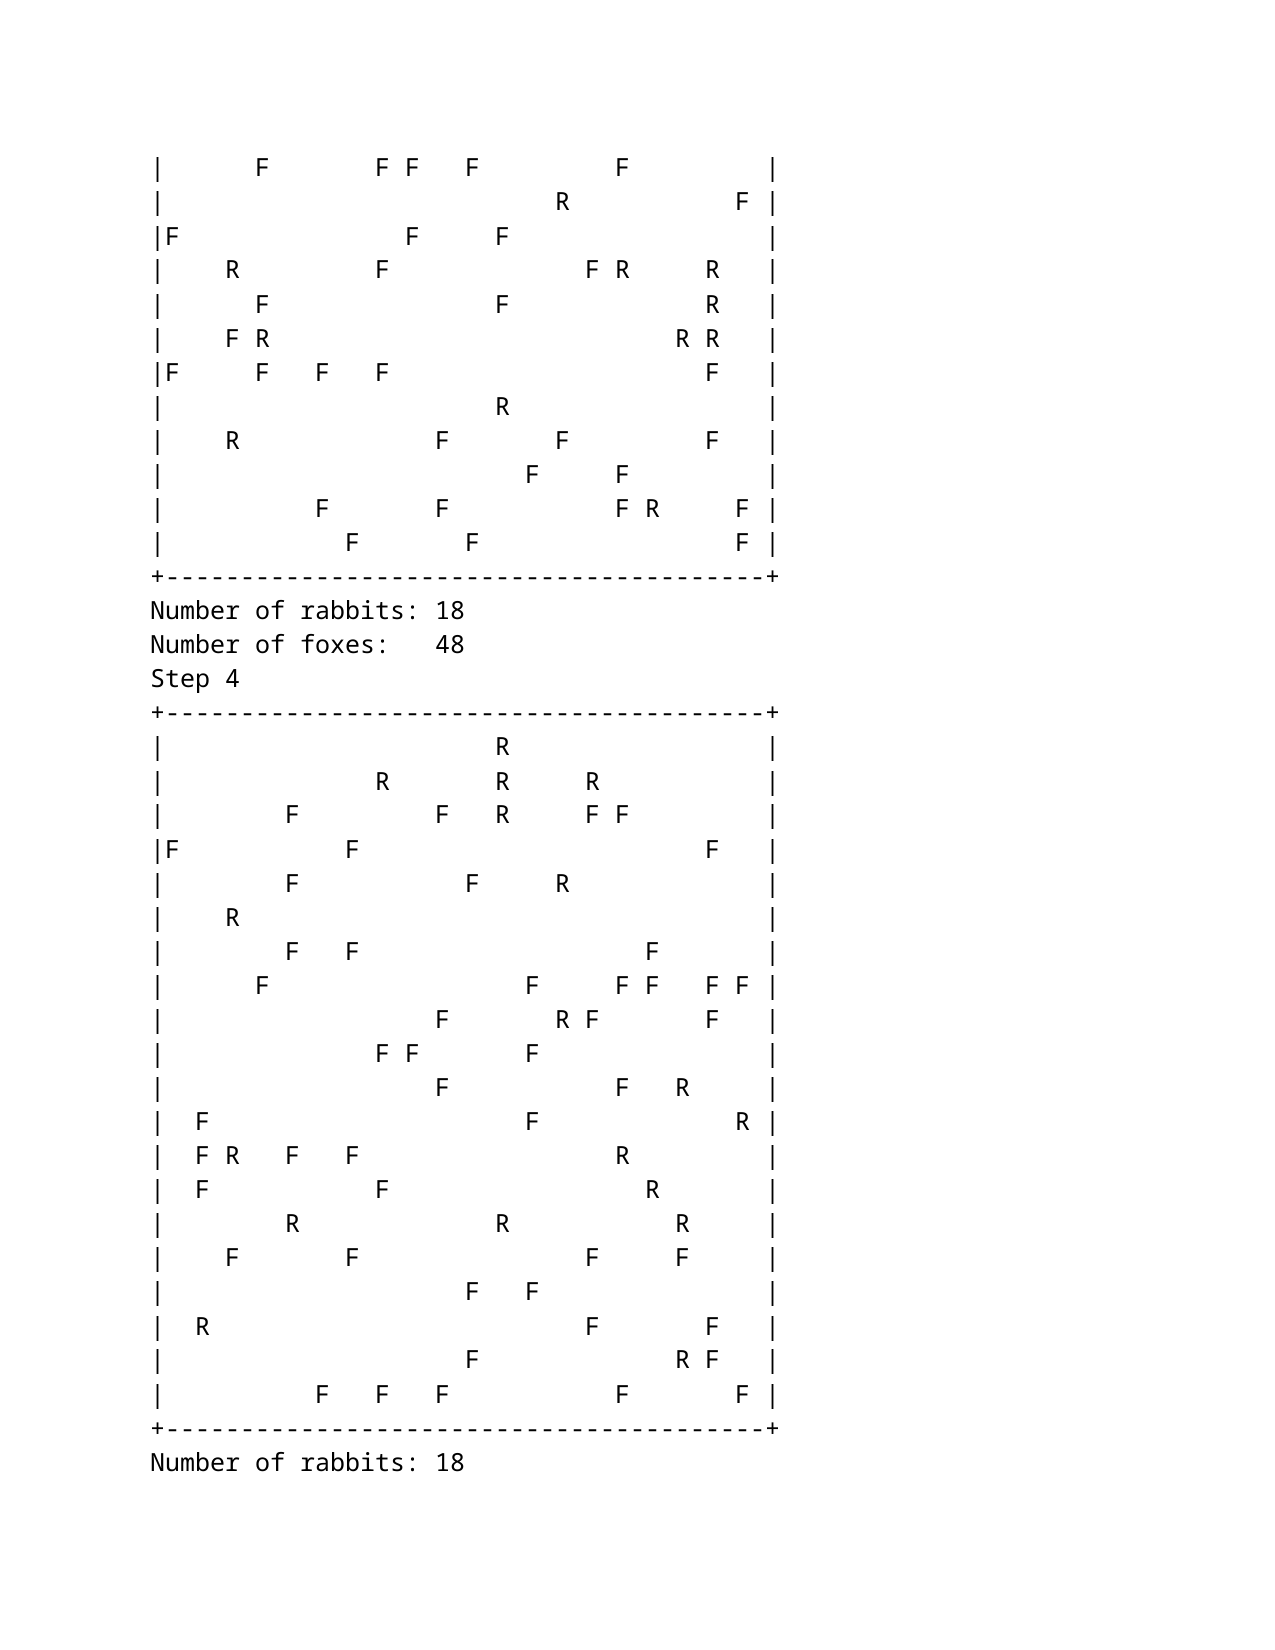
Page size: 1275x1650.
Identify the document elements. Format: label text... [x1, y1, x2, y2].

text | F F R | [150, 865, 1125, 899]
text | F F F F | [150, 1240, 1125, 1274]
text | F F R | [150, 1104, 1125, 1138]
text |F F F | [150, 218, 1125, 252]
text | F F R | [150, 1172, 1125, 1206]
text | F F F | [150, 1036, 1125, 1070]
text | F F R | [150, 286, 1125, 320]
text | F R F F | [150, 1002, 1125, 1036]
text | R R R | [150, 763, 1125, 797]
text | F F F F F | [150, 1376, 1125, 1410]
text | F F F | [150, 933, 1125, 967]
text | R | [150, 729, 1125, 763]
text | F R F | [150, 1342, 1125, 1376]
text +----------------------------------------+ [150, 559, 1125, 593]
text | F F | [150, 1274, 1125, 1308]
text +----------------------------------------+ [150, 695, 1125, 729]
text |F F F F F | [150, 354, 1125, 388]
text | F F R F F | [150, 797, 1125, 831]
text Number of rabbits: 18 [150, 593, 1125, 627]
text Number of rabbits: 18 [150, 1444, 1125, 1478]
text |F F F | [150, 831, 1125, 865]
text | F F F | [150, 525, 1125, 559]
text | F F F F F F | [150, 967, 1125, 1002]
text | F F R | [150, 1070, 1125, 1104]
text | R F F F | [150, 422, 1125, 457]
text | F F F F F | [150, 150, 1125, 184]
text Number of foxes: 48 [150, 627, 1125, 661]
text | R F F R R | [150, 252, 1125, 286]
text | R R R | [150, 1206, 1125, 1240]
text | F R F F R | [150, 1138, 1125, 1172]
text | F F | [150, 457, 1125, 491]
text | R F F | [150, 1308, 1125, 1342]
text | R | [150, 899, 1125, 933]
text | R F | [150, 184, 1125, 218]
text | R | [150, 388, 1125, 422]
text Step 4 [150, 661, 1125, 695]
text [150, 1410, 1125, 1444]
text | F R R R | [150, 320, 1125, 354]
text | F F F R F | [150, 491, 1125, 525]
